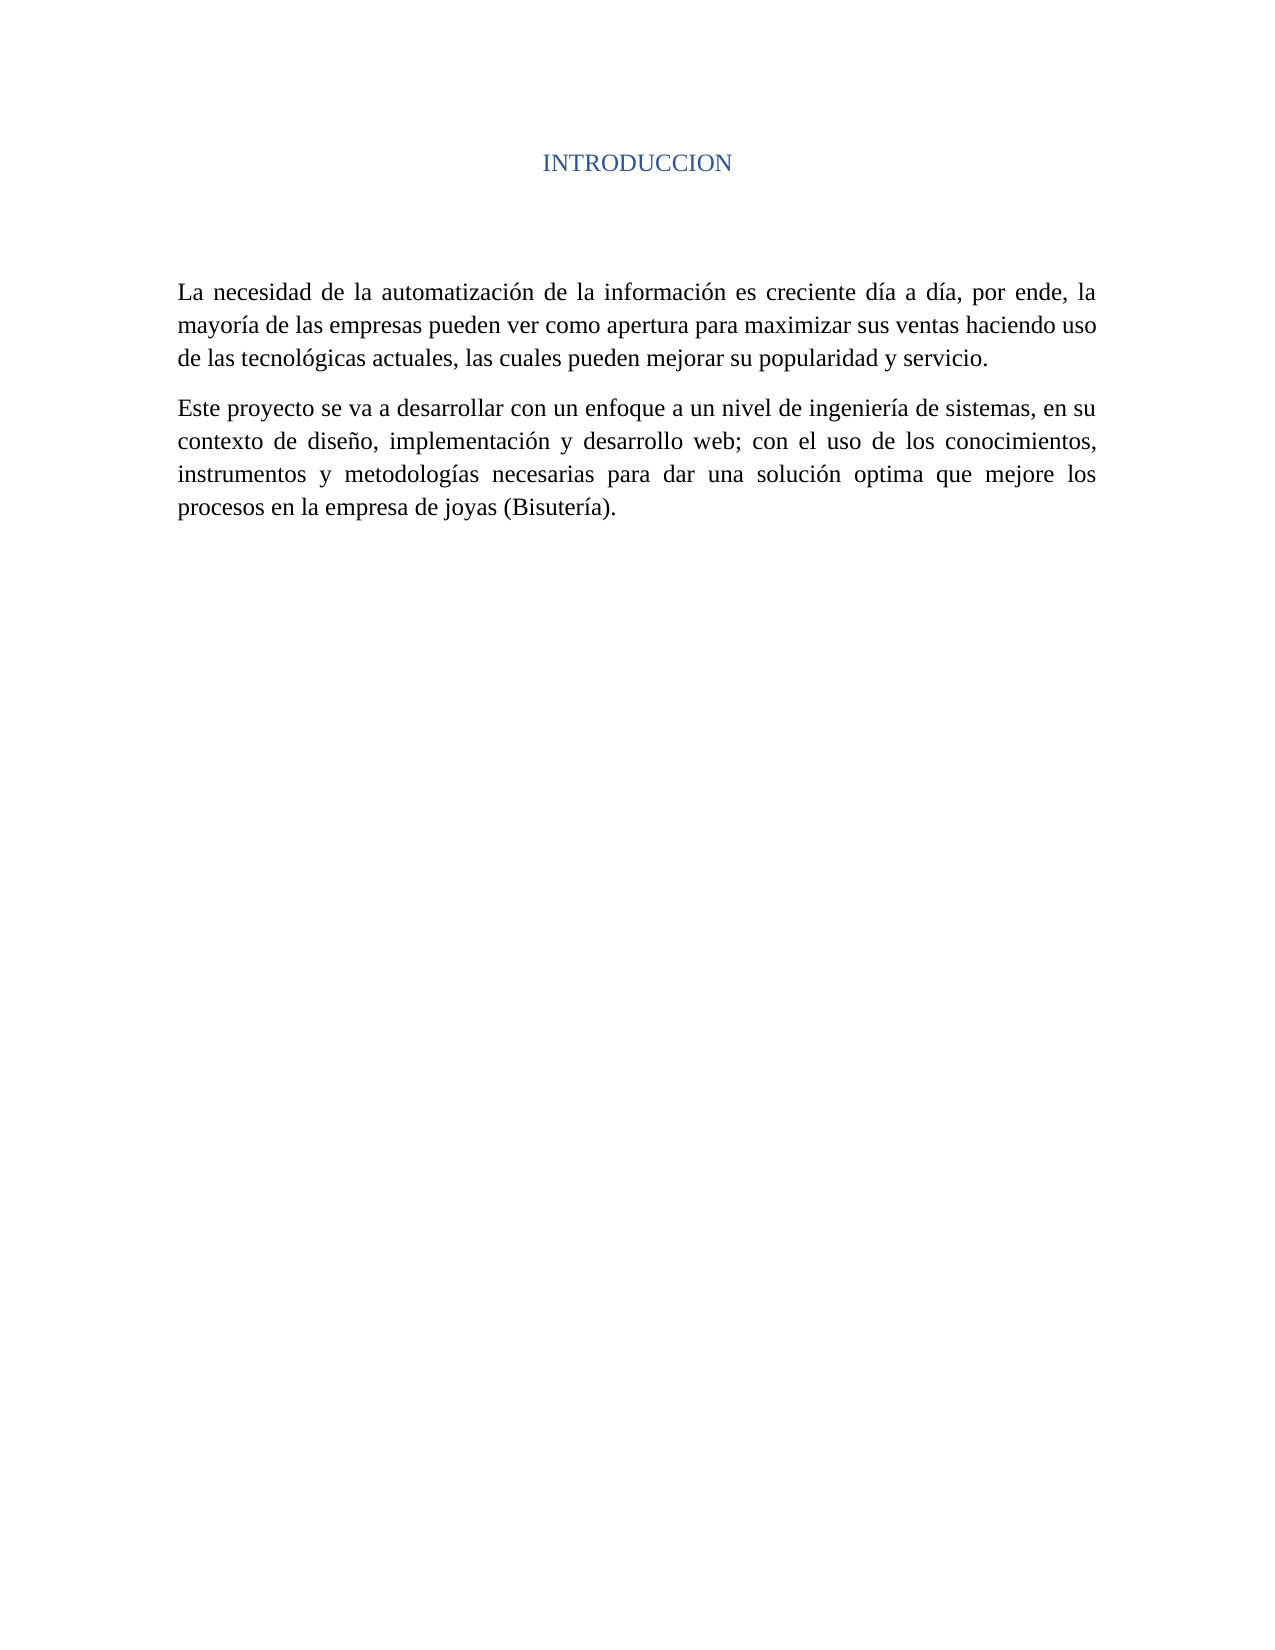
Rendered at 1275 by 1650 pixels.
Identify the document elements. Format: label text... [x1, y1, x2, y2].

text Este proyecto se va a desarrollar con un enfoque a un nivel de ingeniería de sistemas, en su contexto de diseño, implementación y desarrollo web; con el uso de los conocimientos, instrumentos y metodologías necesarias para dar una solución optima que mejore los procesos en la empresa de joyas (Bisutería). [177, 393, 1098, 521]
subtitle INTRODUCCION [177, 148, 1098, 176]
text La necesidad de la automatización de la información es creciente día a día, por ende, la mayoría de las empresas pueden ver como apertura para maximizar sus ventas haciendo uso de las tecnológicas actuales, las cuales pueden mejorar su popularidad y servicio. [177, 277, 1098, 372]
